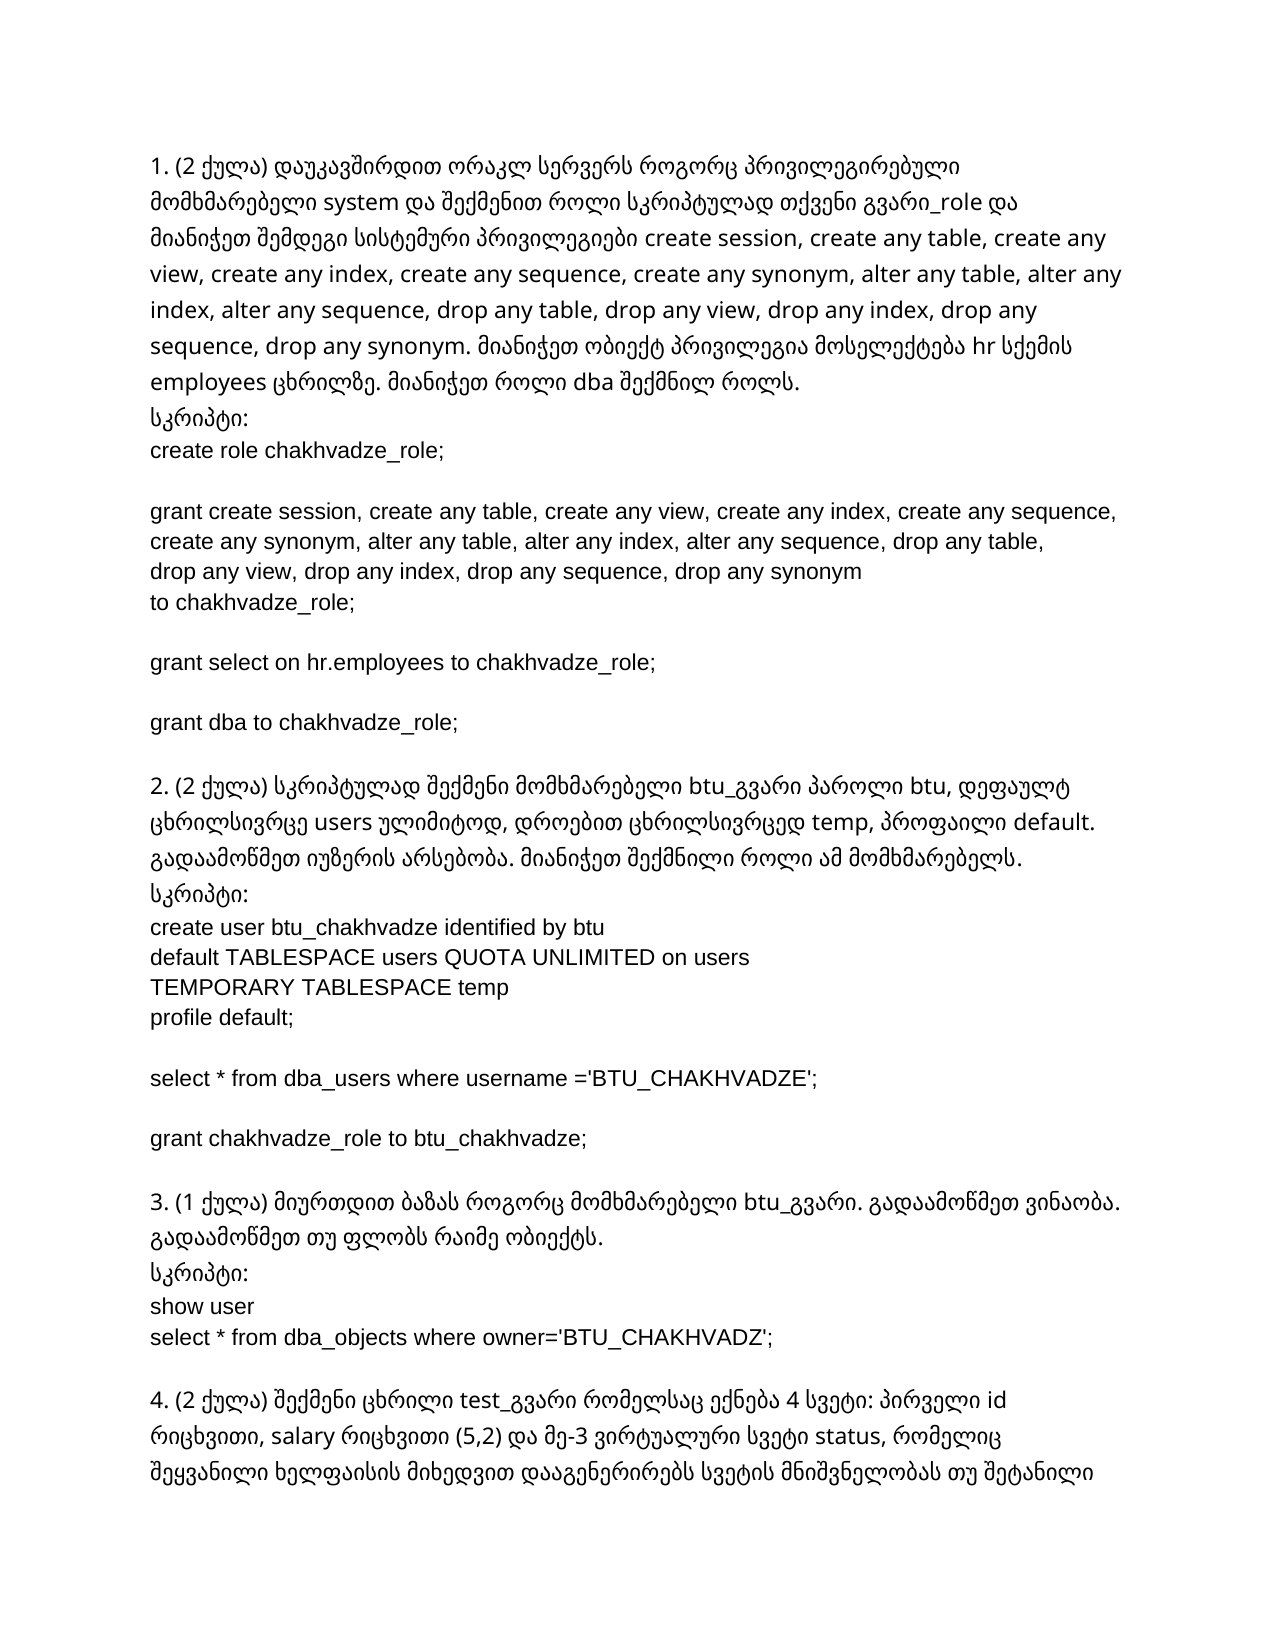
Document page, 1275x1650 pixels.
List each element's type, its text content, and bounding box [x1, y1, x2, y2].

text სკრიპტი: [150, 402, 1125, 433]
text to chakhvadze_role; [150, 588, 1125, 615]
text create user btu_chakhvadze identified by btu [150, 913, 1125, 940]
text grant create session, create any table, create any view, create any index, create any sequence, [150, 498, 1125, 524]
text show user [150, 1293, 1125, 1319]
text grant select on hr.employees to chakhvadze_role; [150, 649, 1125, 675]
text grant chakhvadze_role to btu_chakhvadze; [150, 1125, 1125, 1151]
text select * from dba_users where username ='BTU_CHAKHVADZE'; [150, 1064, 1125, 1091]
text drop any view, drop any index, drop any sequence, drop any synonym [150, 558, 1125, 585]
text 1. (2 ქულა) დაუკავშირდით ორაკლ სერვერს როგორც პრივილეგირებული მომხმარებელი system და შექმენით როლი სკრიპტულად თქვენი გვარი_role და მიანიჭეთ შემდეგი სისტემური პრივილეგიები create session, create any table, create any view, create any index, create any sequence, create any synonym, alter any table, alter any index, alter any sequence, drop any table, drop any view, drop any index, drop any sequence, drop any synonym. მიანიჭეთ ობიექტ პრივილეგია მოსელექტება hr სქემის employees ცხრილზე. მიანიჭეთ როლი dba შექმნილ როლს. [150, 150, 1125, 397]
text TEMPORARY TABLESPACE temp [150, 974, 1125, 1000]
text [150, 1384, 1125, 1487]
text 2. (2 ქულა) სკრიპტულად შექმენი მომხმარებელი btu_გვარი პაროლი btu, დეფაულტ ცხრილსივრცე users ულიმიტოდ, დროებით ცხრილსივრცედ temp, პროფაილი default. გადაამოწმეთ იუზერის არსებობა. მიანიჭეთ შექმნილი როლი ამ მომხმარებელს. [150, 770, 1125, 873]
text create any synonym, alter any table, alter any index, alter any sequence, drop any table, [150, 528, 1125, 554]
text grant dba to chakhvadze_role; [150, 709, 1125, 736]
text სკრიპტი: [150, 878, 1125, 909]
text select * from dba_objects where owner='BTU_CHAKHVADZ'; [150, 1323, 1125, 1350]
text create role chakhvadze_role; [150, 437, 1125, 464]
text სკრიპტი: [150, 1257, 1125, 1288]
text default TABLESPACE users QUOTA UNLIMITED on users [150, 944, 1125, 970]
text 3. (1 ქულა) მიურთდით ბაზას როგორც მომხმარებელი btu_გვარი. გადაამოწმეთ ვინაობა. გადაამოწმეთ თუ ფლობს რაიმე ობიექტს. [150, 1185, 1125, 1253]
text profile default; [150, 1004, 1125, 1031]
